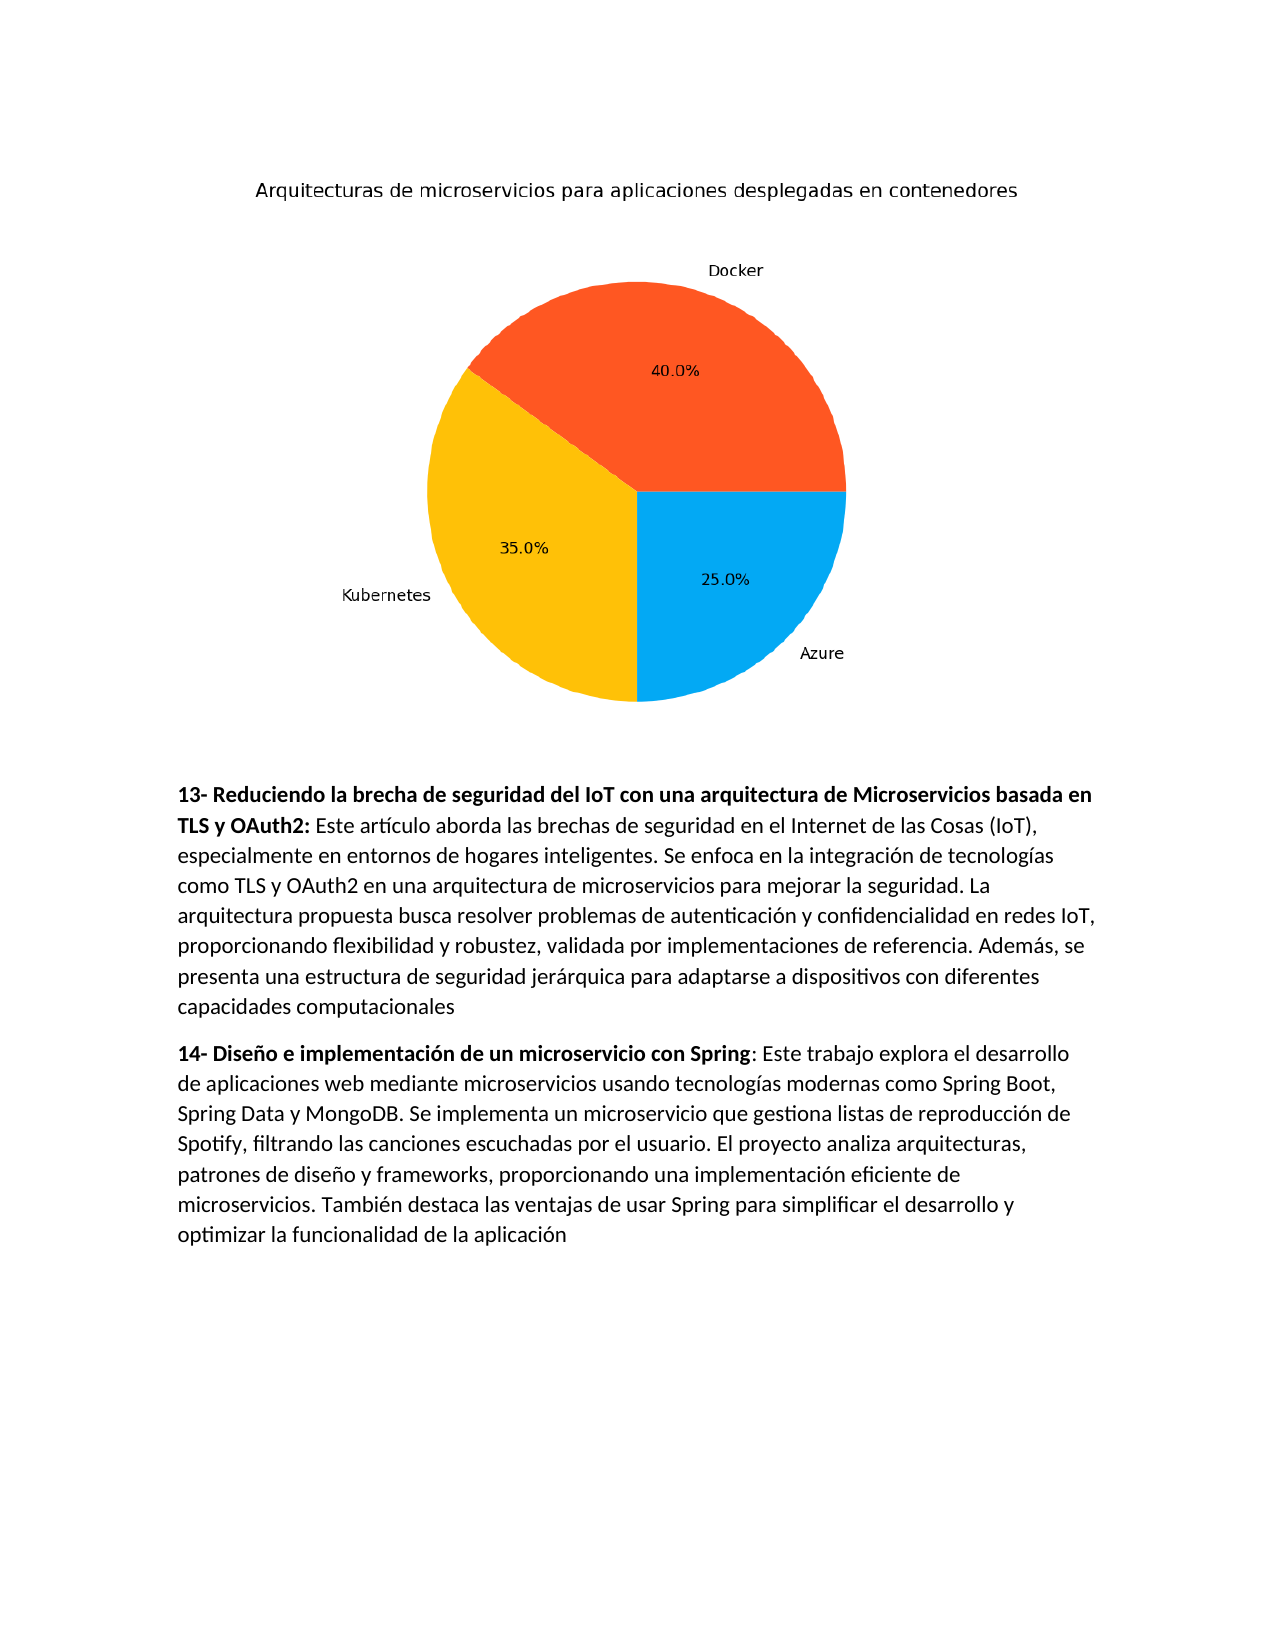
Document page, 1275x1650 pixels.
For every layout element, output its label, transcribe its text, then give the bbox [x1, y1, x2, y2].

text 13- Reduciendo la brecha de seguridad del IoT con una arquitectura de Microservicios basada en TLS y OAuth2: Este artículo aborda las brechas de seguridad en el Internet de las Cosas (IoT), especialmente en entornos de hogares inteligentes. Se enfoca en la integración de tecnologías como TLS y OAuth2 en una arquitectura de microservicios para mejorar la seguridad. La arquitectura propuesta busca resolver problemas de autenticación y confidencialidad en redes IoT, proporcionando flexibilidad y robustez, validada por implementaciones de referencia. Además, se presenta una estructura de seguridad jerárquica para adaptarse a dispositivos con diferentes capacidades computacionales [177, 781, 1098, 1020]
picture [177, 147, 1098, 762]
text 14- Diseño e implementación de un microservicio con Spring: Este trabajo explora el desarrollo de aplicaciones web mediante microservicios usando tecnologías modernas como Spring Boot, Spring Data y MongoDB. Se implementa un microservicio que gestiona listas de reproducción de Spotify, filtrando las canciones escuchadas por el usuario. El proyecto analiza arquitecturas, patrones de diseño y frameworks, proporcionando una implementación eficiente de microservicios. También destaca las ventajas de usar Spring para simplificar el desarrollo y optimizar la funcionalidad de la aplicación [177, 1039, 1098, 1248]
